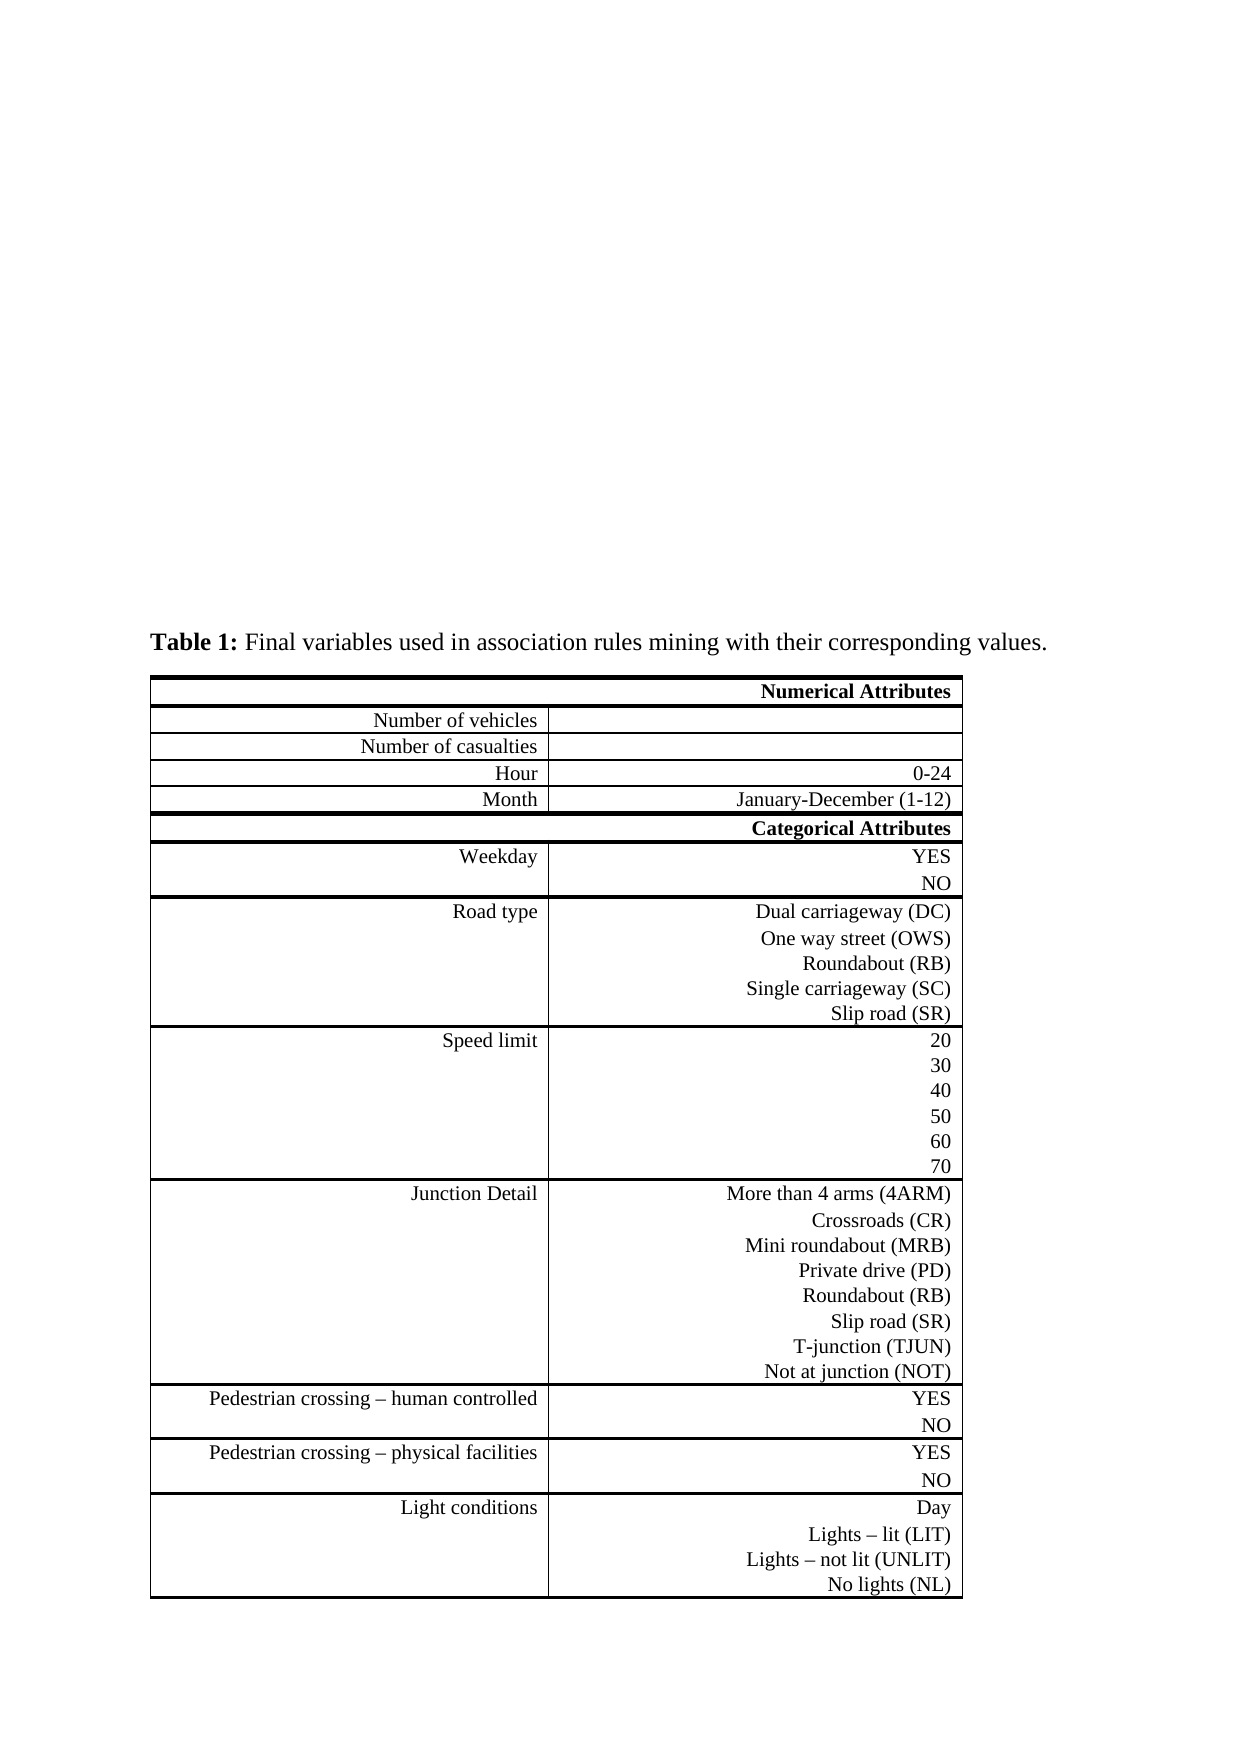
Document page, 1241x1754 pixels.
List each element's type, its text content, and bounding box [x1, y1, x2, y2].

table_cell Crossroads (CR) [549, 1205, 962, 1232]
table_cell Slip road (SR) [549, 1000, 962, 1025]
table_cell 70 [549, 1153, 962, 1178]
table_cell Junction Detail [151, 1181, 548, 1383]
table_cell Day [549, 1495, 962, 1519]
table_cell One way street (OWS) [549, 923, 962, 950]
table_cell Roundabout (RB) [549, 950, 962, 975]
table_cell Light conditions [151, 1495, 548, 1596]
text Table 1: Final variables used in association rules mining with their corresponding values. [150, 627, 1090, 656]
table_cell More than 4 arms (4ARM) [549, 1181, 962, 1205]
table_cell Number of casualties [151, 734, 548, 758]
table_cell 40 [549, 1078, 962, 1102]
table_cell Private drive (PD) [549, 1257, 962, 1282]
table_cell Pedestrian crossing – physical facilities [151, 1440, 548, 1492]
table_cell NO [549, 1410, 962, 1437]
table_cell YES [549, 844, 962, 868]
table_cell January-December (1-12) [549, 787, 962, 811]
table_cell 0-24 [549, 761, 962, 784]
table_cell Month [151, 787, 548, 811]
table_cell Roundabout (RB) [549, 1283, 962, 1307]
table_cell Weekday [151, 844, 548, 895]
table_cell Hour [151, 761, 548, 784]
table_cell [549, 708, 962, 732]
table_header Numerical Attributes [151, 680, 962, 703]
table_cell 50 [549, 1103, 962, 1128]
table_cell Dual carriageway (DC) [549, 899, 962, 923]
table_cell NO [549, 868, 962, 895]
table_cell [549, 734, 962, 758]
table_cell Lights – lit (LIT) [549, 1519, 962, 1546]
table_cell 60 [549, 1128, 962, 1153]
table_cell Lights – not lit (UNLIT) [549, 1546, 962, 1571]
table_cell Categorical Attributes [151, 816, 962, 839]
table_cell Not at junction (NOT) [549, 1358, 962, 1383]
table_cell Pedestrian crossing – human controlled [151, 1386, 548, 1437]
table_cell YES [549, 1440, 962, 1464]
table_cell YES [549, 1386, 962, 1410]
table_cell Single carriageway (SC) [549, 975, 962, 1000]
table_cell 20 [549, 1028, 962, 1052]
table_cell Slip road (SR) [549, 1308, 962, 1333]
table_cell 30 [549, 1052, 962, 1077]
table_cell Road type [151, 899, 548, 1025]
table_cell Mini roundabout (MRB) [549, 1232, 962, 1257]
table_cell NO [549, 1464, 962, 1492]
table_cell Speed limit [151, 1028, 548, 1178]
table_cell Number of vehicles [151, 708, 548, 732]
table_cell T-junction (TJUN) [549, 1333, 962, 1358]
table_cell No lights (NL) [549, 1571, 962, 1596]
